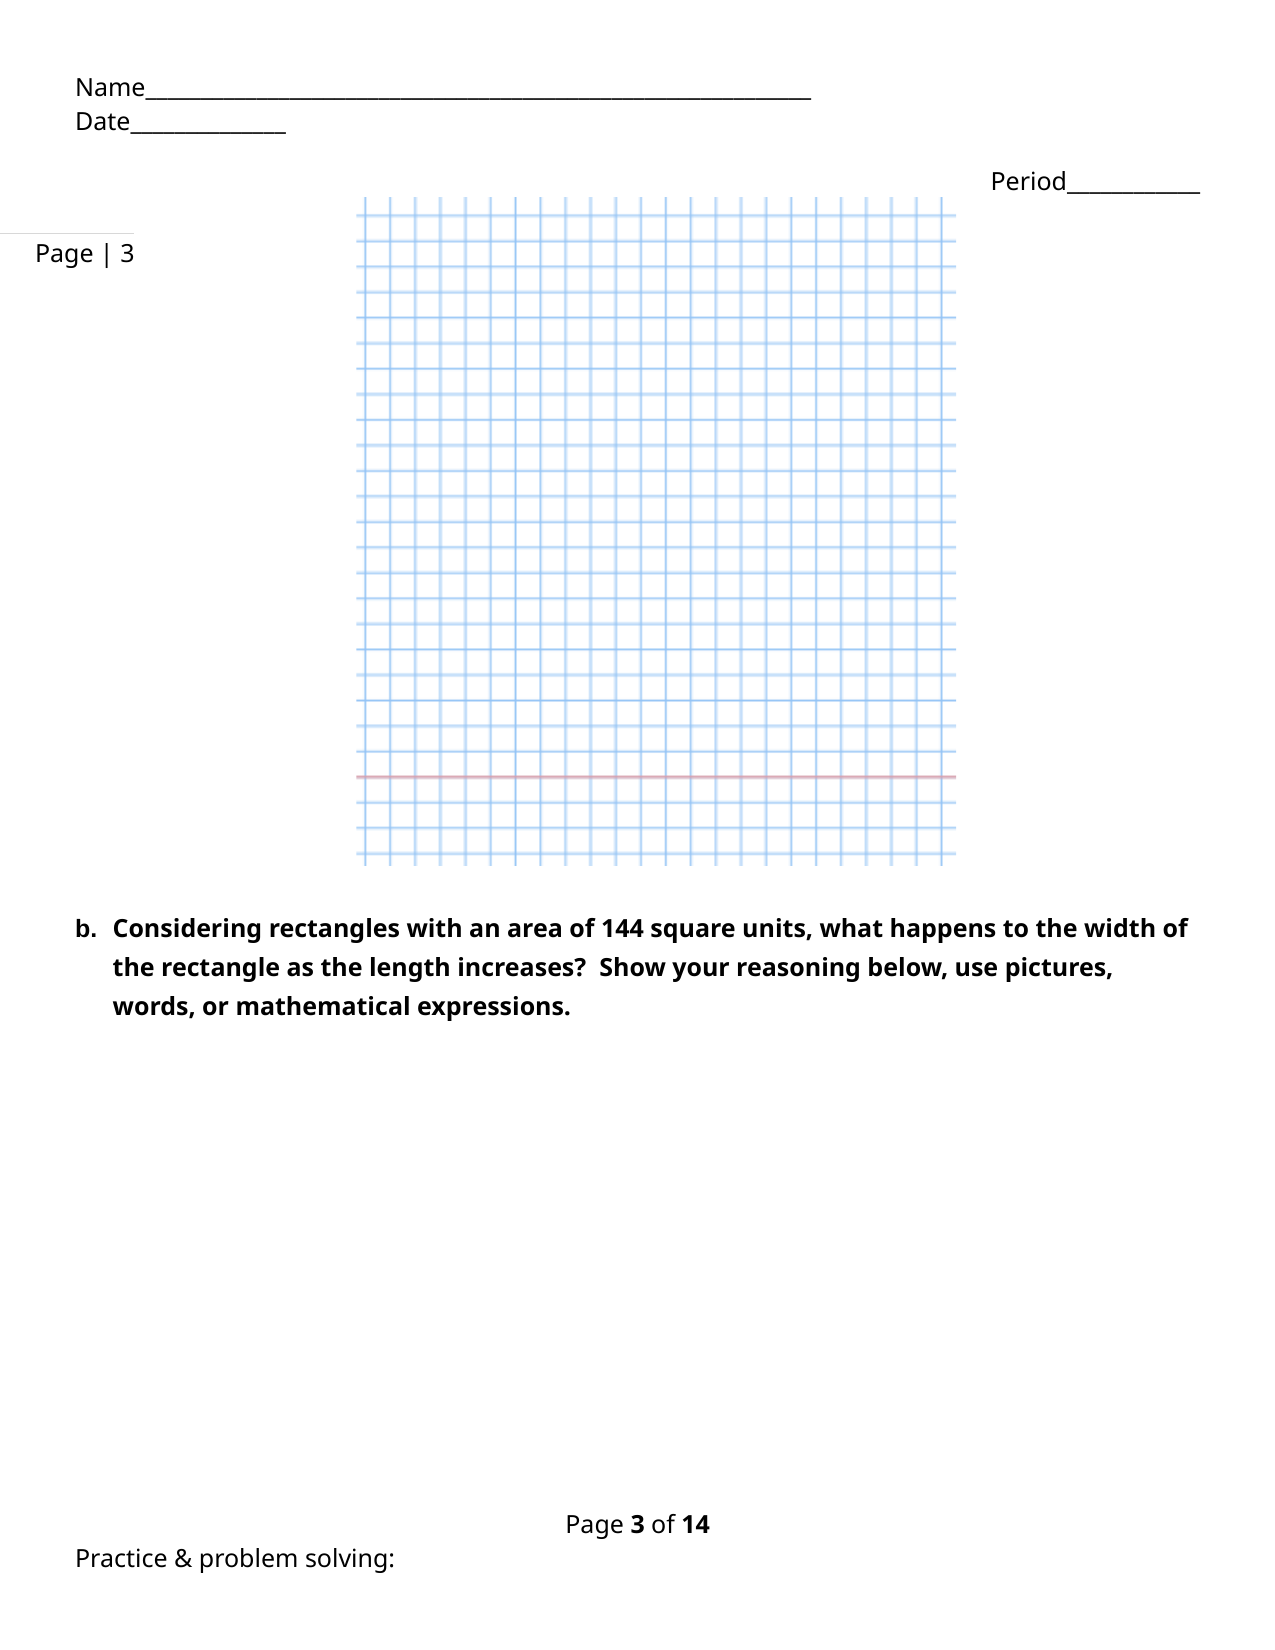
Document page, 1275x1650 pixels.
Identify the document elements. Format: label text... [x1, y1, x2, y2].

list Considering rectangles with an area of 144 square units, what happens to the width of the rectangle as the length increases? Show your reasoning below, use pictures, words, or mathematical expressions. [75, 910, 1200, 1023]
picture [356, 197, 957, 866]
